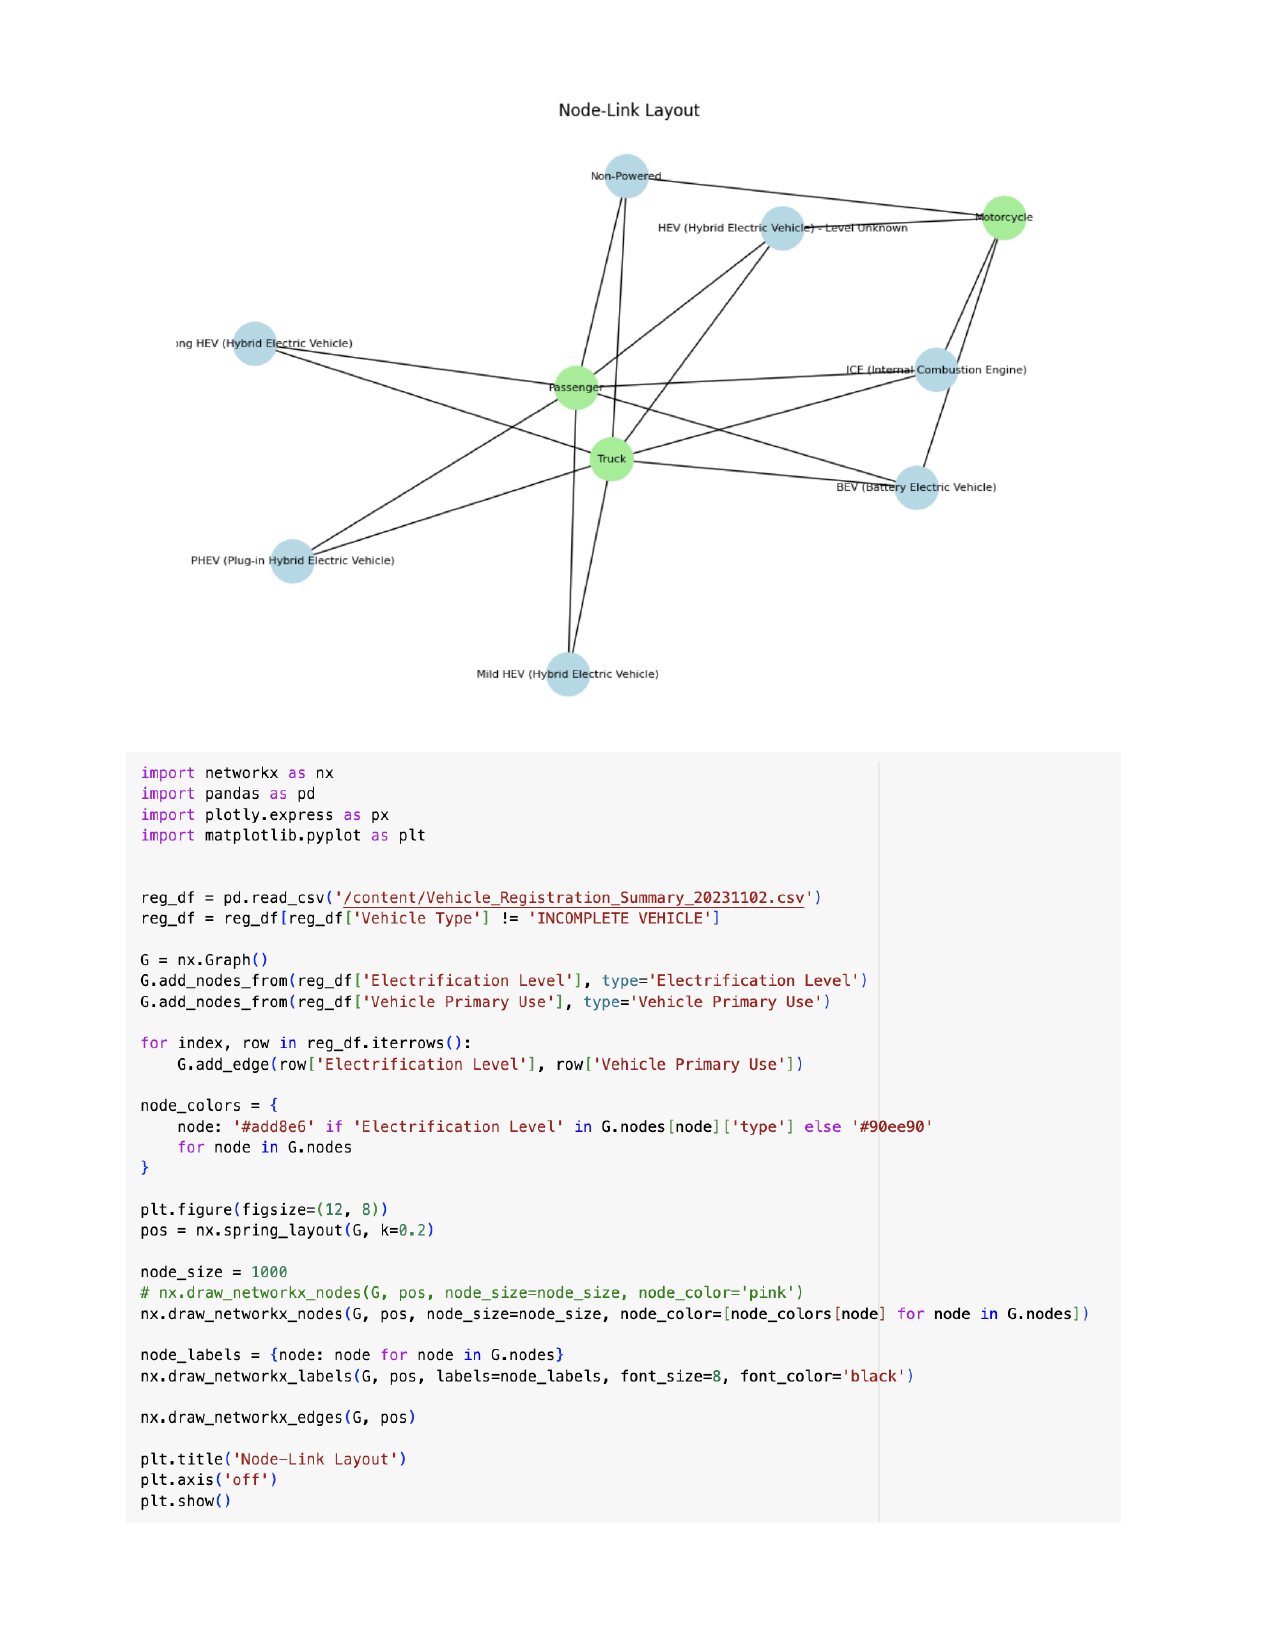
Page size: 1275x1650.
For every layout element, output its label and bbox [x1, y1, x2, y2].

picture [161, 89, 1086, 717]
picture [125, 750, 1122, 1524]
